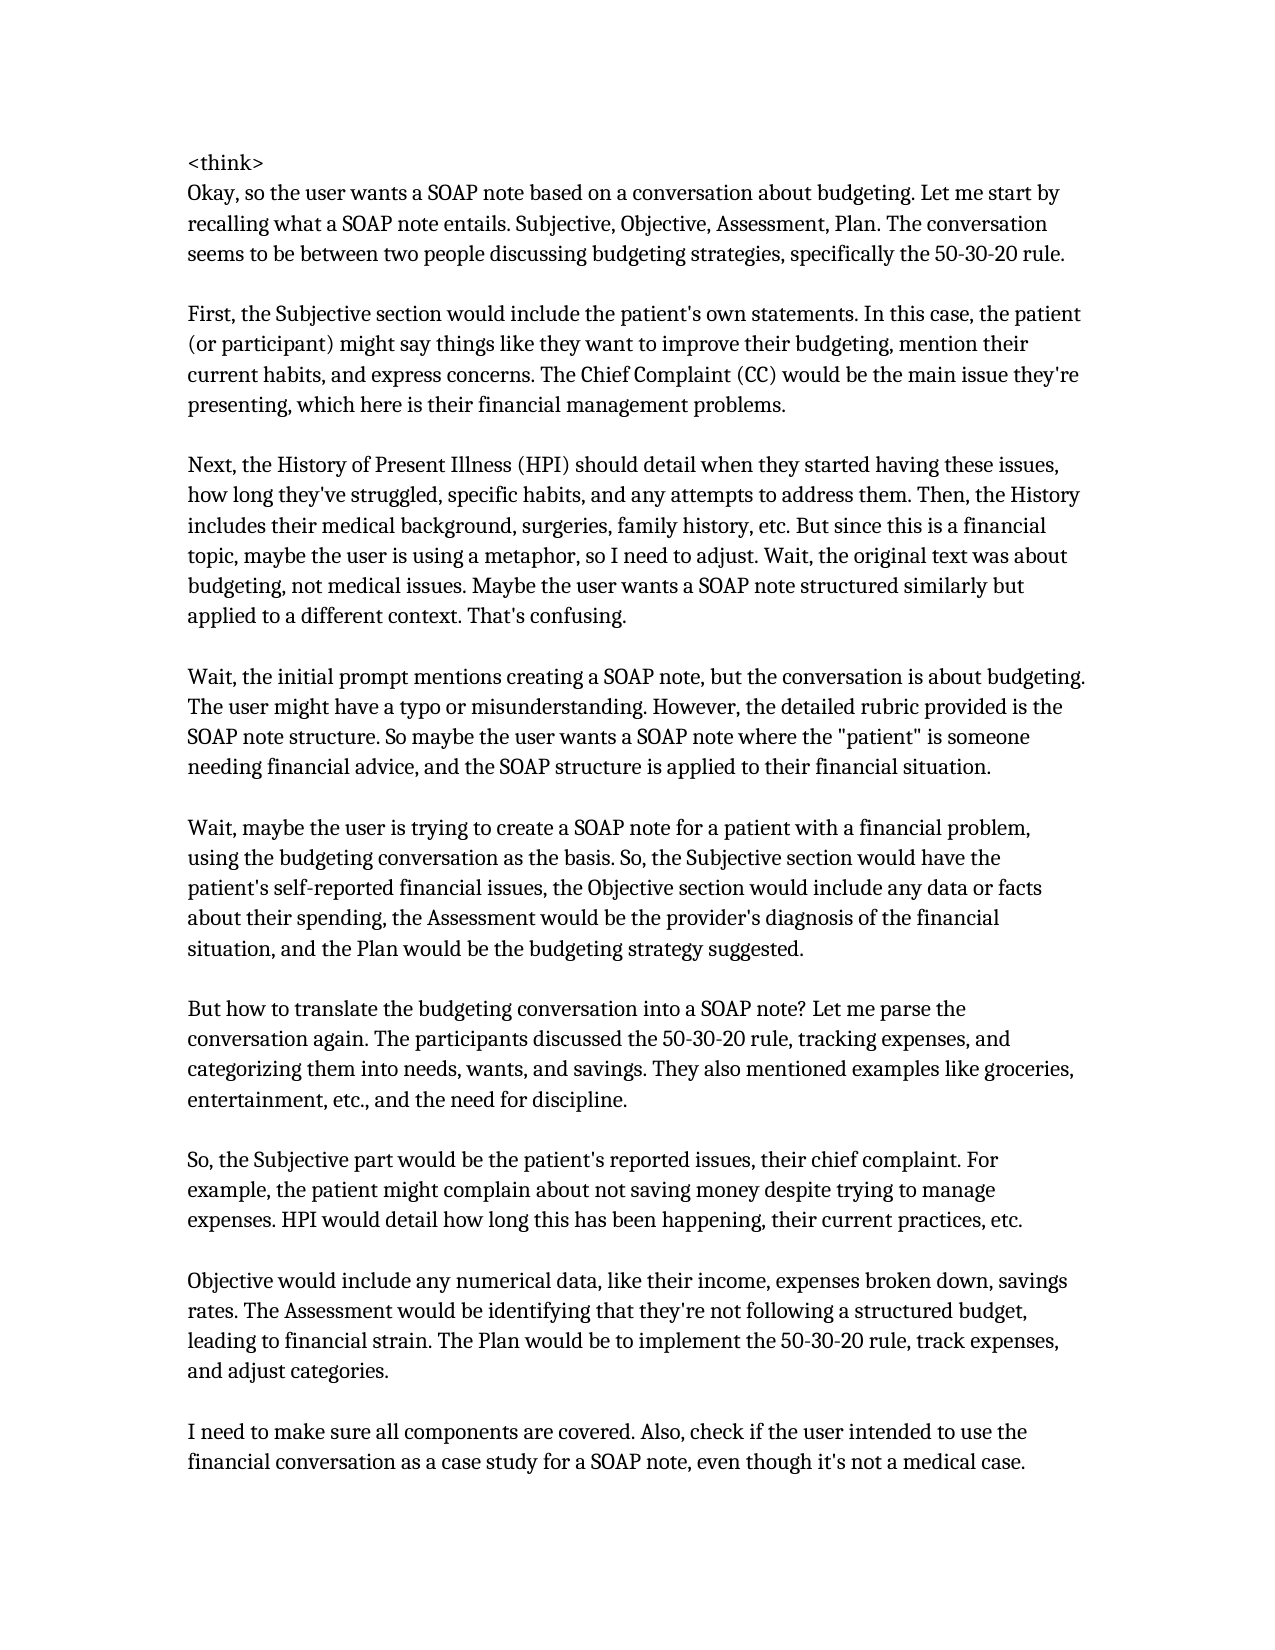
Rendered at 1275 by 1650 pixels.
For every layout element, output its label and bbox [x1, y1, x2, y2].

text [187, 150, 1087, 1475]
